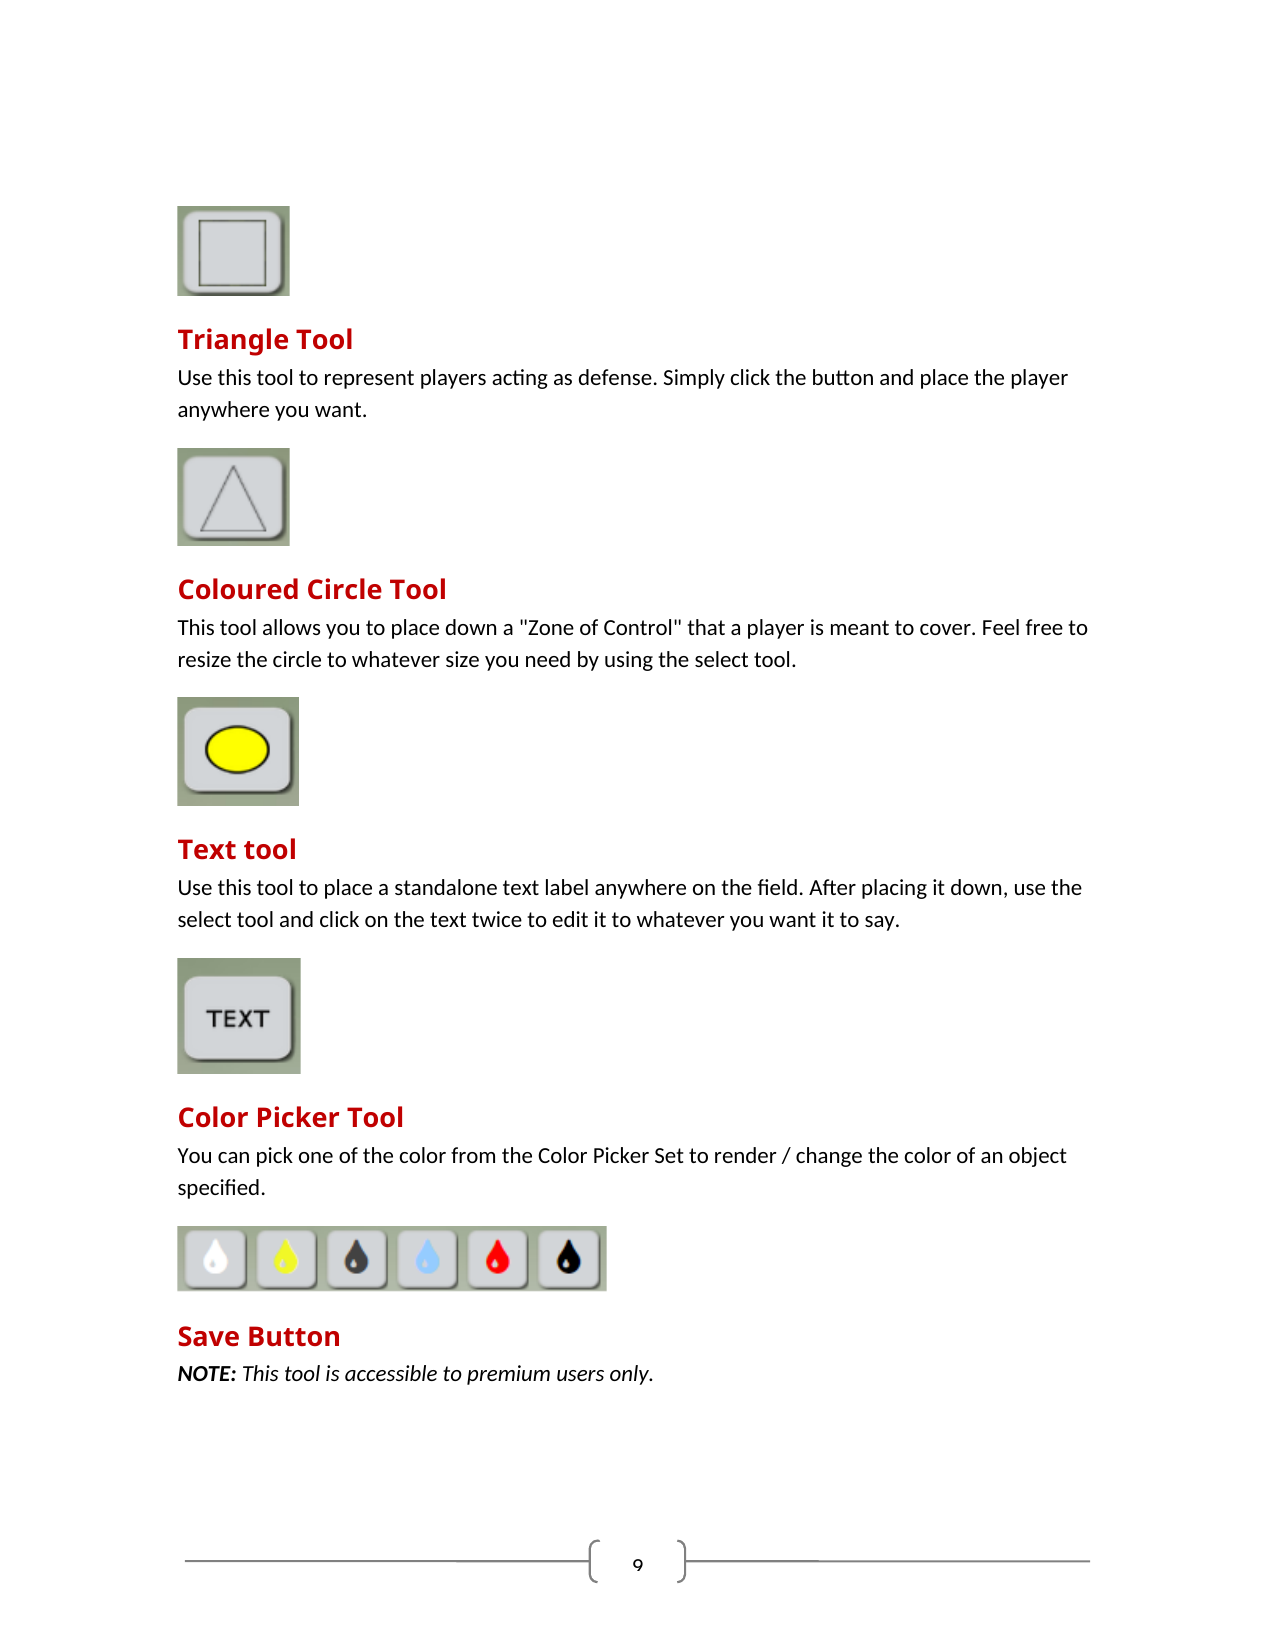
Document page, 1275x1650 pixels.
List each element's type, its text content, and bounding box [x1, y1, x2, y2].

picture [177, 206, 290, 296]
text Use this tool to represent players acting as defense. Simply click the button and place the player anywhere you want. [177, 363, 1098, 423]
picture [177, 697, 299, 806]
subtitle Triangle Tool [177, 321, 1098, 358]
picture [177, 448, 290, 546]
subtitle Coloured Circle Tool [177, 570, 1098, 607]
text NOTE: This tool is accessible to premium users only. [177, 1359, 1098, 1388]
subtitle Text tool [177, 831, 1098, 868]
picture [177, 958, 301, 1074]
subtitle Color Picker Tool [177, 1099, 1098, 1136]
picture [177, 1226, 607, 1293]
text This tool allows you to place down a "Zone of Control" that a player is meant to cover. Feel free to resize the circle to whatever size you need by using the select tool. [177, 613, 1098, 673]
text Use this tool to place a standalone text label anywhere on the field. After placing it down, use the select tool and click on the text twice to edit it to whatever you want it to say. [177, 873, 1098, 933]
subtitle Save Button [177, 1317, 1098, 1354]
text You can pick one of the color from the Color Picker Set to render / change the color of an object specified. [177, 1141, 1098, 1202]
